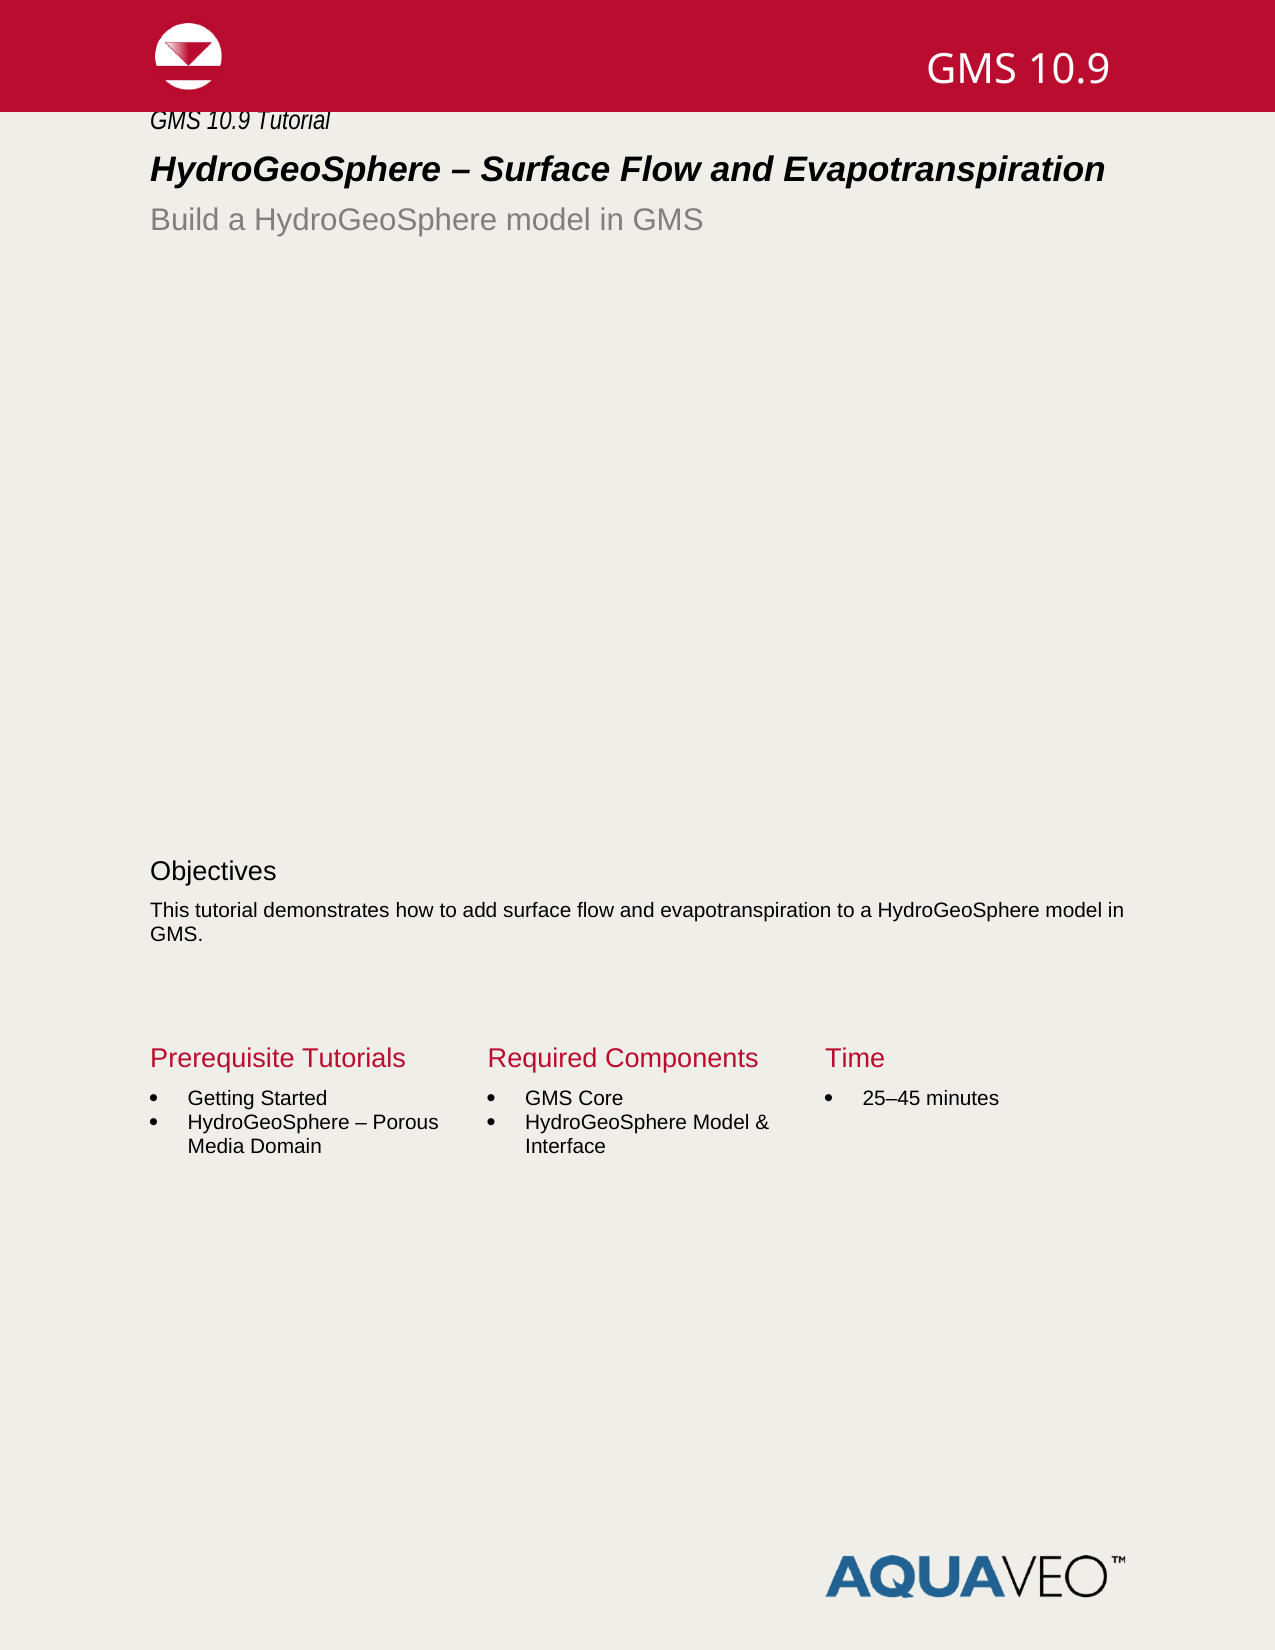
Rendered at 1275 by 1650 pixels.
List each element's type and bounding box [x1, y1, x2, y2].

picture [150, 18, 226, 94]
picture [825, 1555, 1125, 1598]
